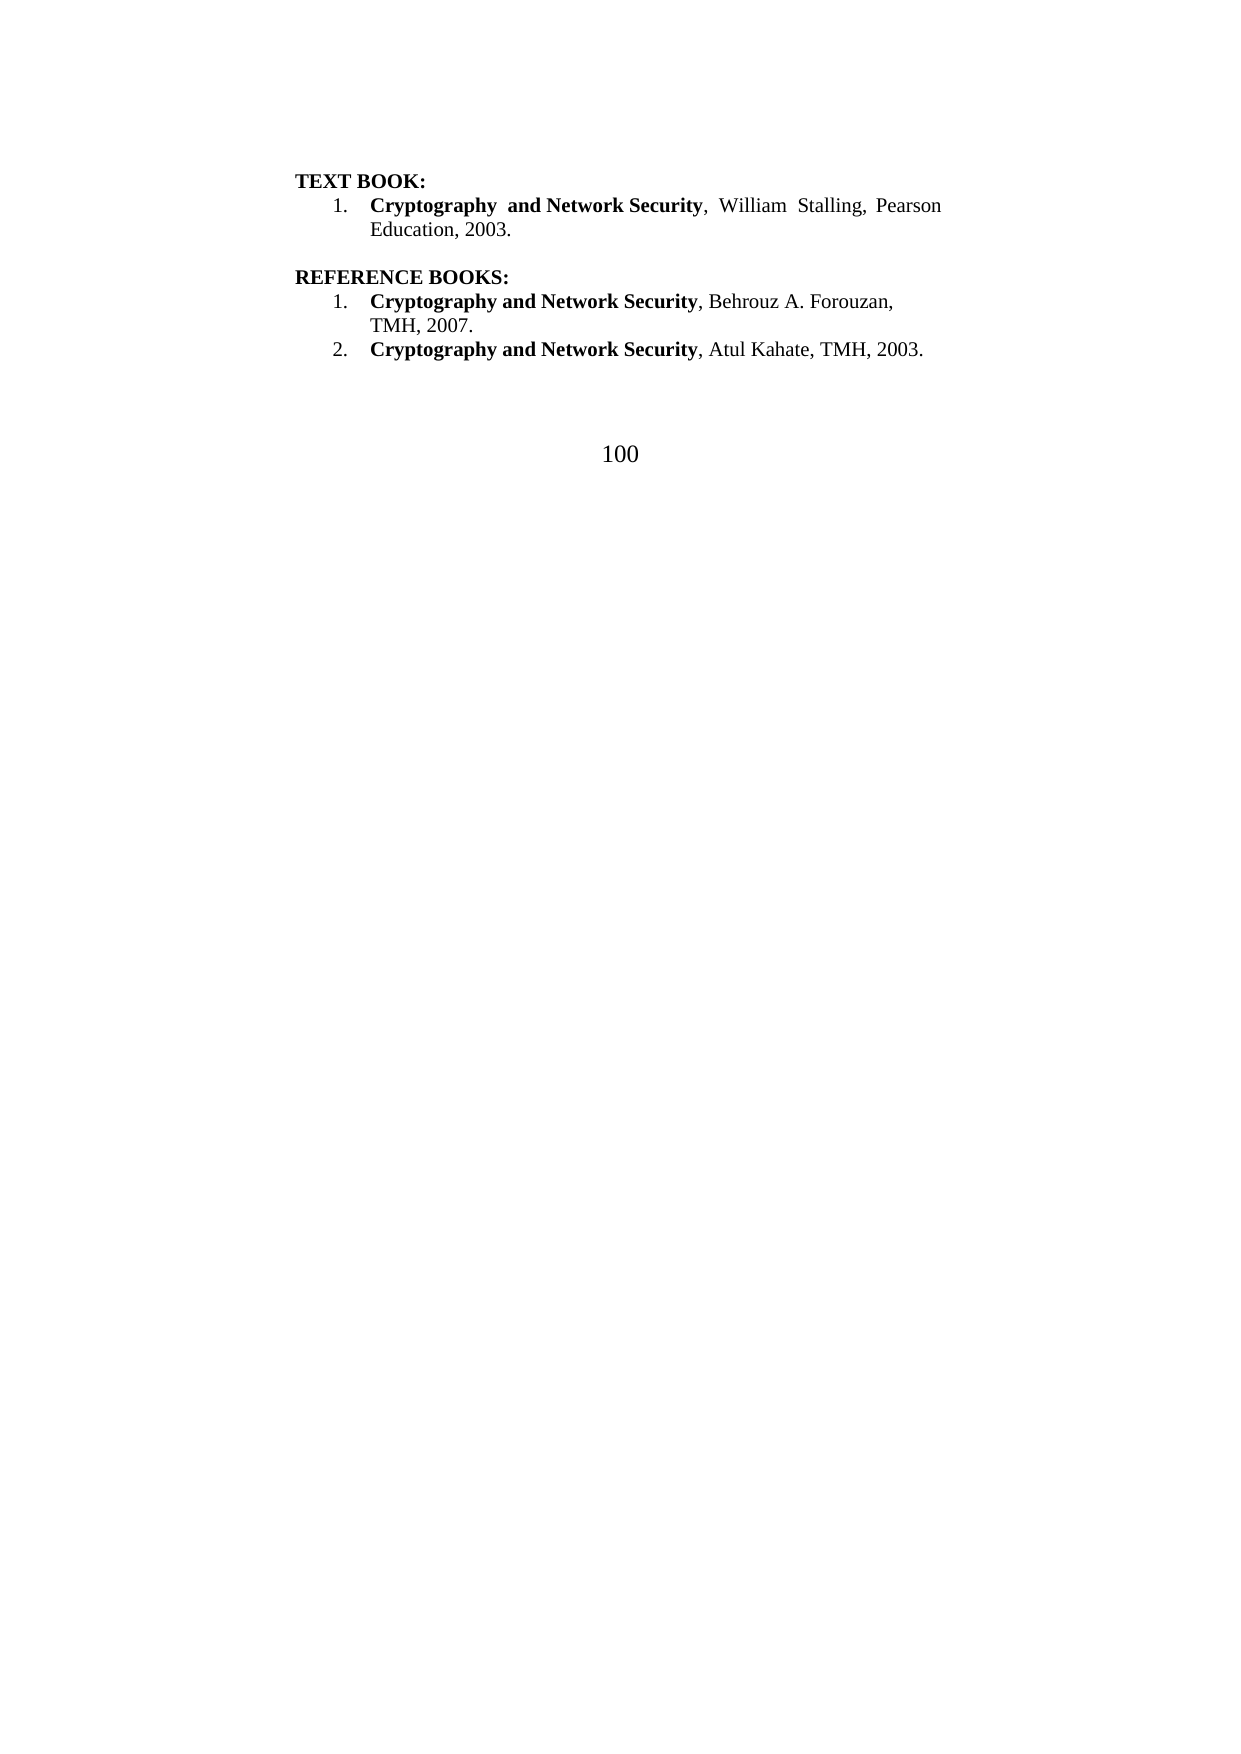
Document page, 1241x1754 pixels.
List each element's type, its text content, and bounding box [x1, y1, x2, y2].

subtitle 100 [175, 439, 1065, 468]
list Cryptography and Network Security, Atul Kahate, TMH, 2003. [332, 337, 1065, 361]
text 1. Cryptography and Network Security, William Stalling, Pearson Education, 2003. [332, 193, 946, 241]
subtitle TEXT BOOK: [295, 169, 1065, 193]
subtitle REFERENCE BOOKS: [295, 266, 1065, 289]
list Cryptography and Network Security, Behrouz A. Forouzan, TMH, 2007. [332, 290, 945, 337]
